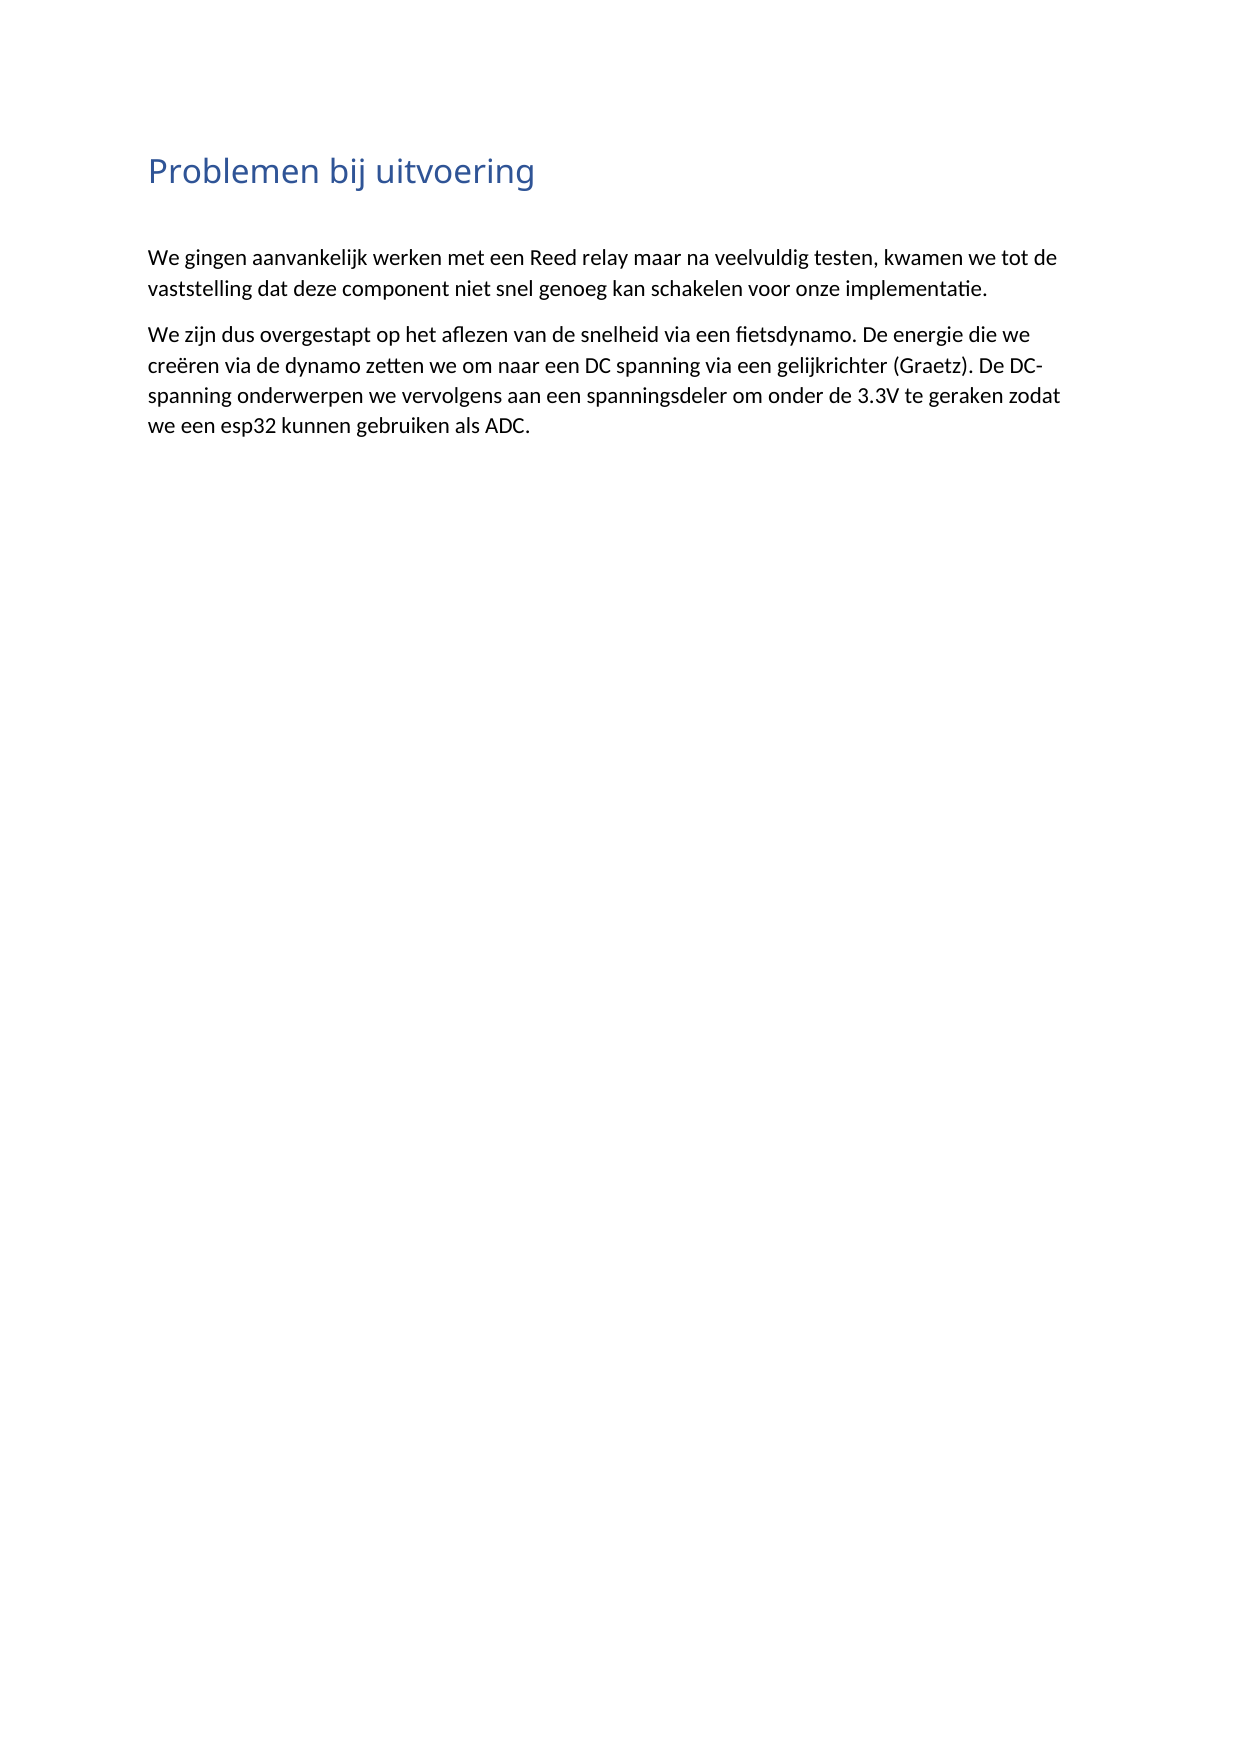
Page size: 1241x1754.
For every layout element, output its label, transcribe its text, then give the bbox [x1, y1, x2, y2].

subtitle Problemen bij uitvoering [148, 148, 1093, 193]
text We zijn dus overgestapt op het aflezen van de snelheid via een fietsdynamo. De energie die we creëren via de dynamo zetten we om naar een DC spanning via een gelijkrichter (Graetz). De DC-spanning onderwerpen we vervolgens aan een spanningsdeler om onder de 3.3V te geraken zodat we een esp32 kunnen gebruiken als ADC. [148, 321, 1093, 439]
text We gingen aanvankelijk werken met een Reed relay maar na veelvuldig testen, kwamen we tot de vaststelling dat deze component niet snel genoeg kan schakelen voor onze implementatie. [148, 243, 1093, 302]
